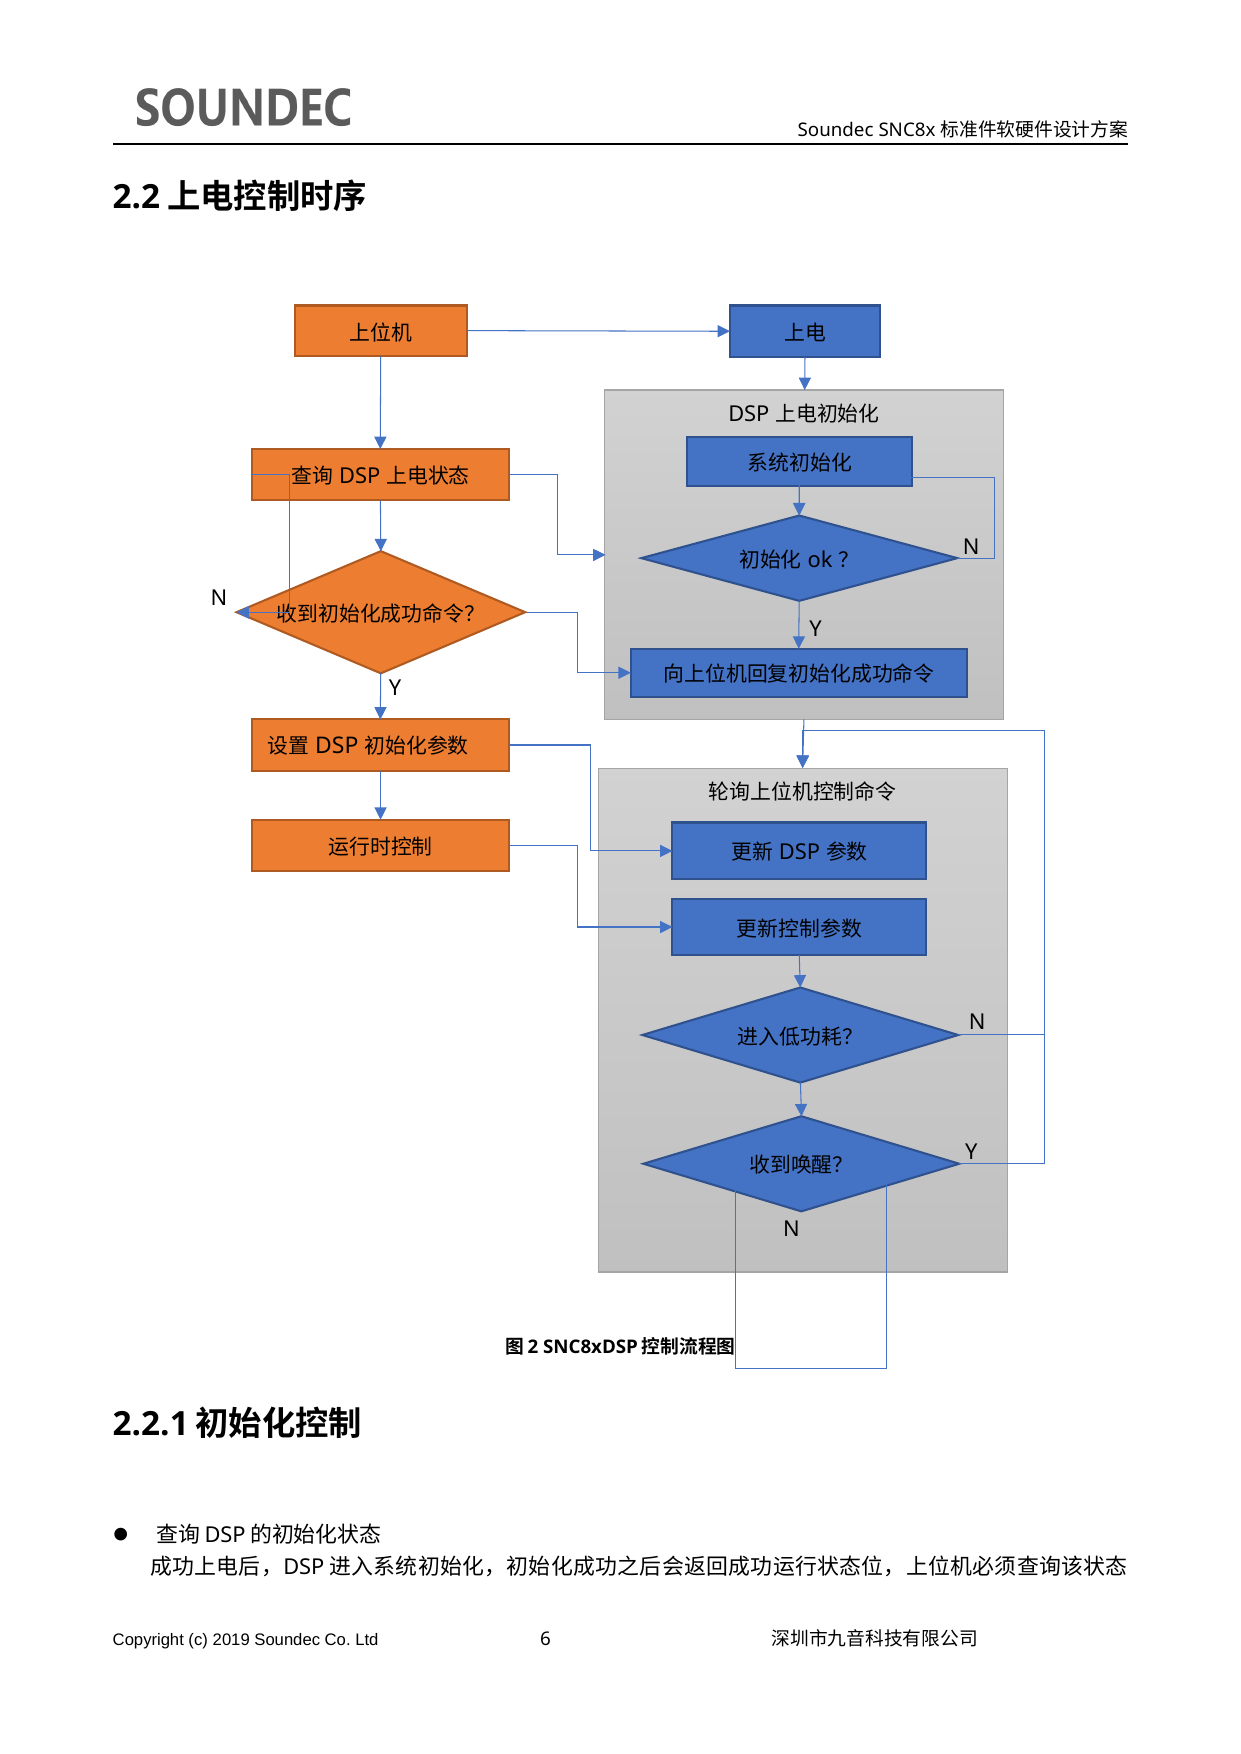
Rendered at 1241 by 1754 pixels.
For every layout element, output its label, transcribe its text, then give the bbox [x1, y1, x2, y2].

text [112, 1549, 1128, 1581]
subtitle 2.2.1初始化控制 [112, 1389, 1128, 1454]
subtitle 2.2上电控制时序 [112, 162, 1128, 227]
list 查询DSP的初始化状态 [112, 1516, 1128, 1549]
text 图2 SNC8xDSP控制流程图 [112, 1329, 1128, 1362]
